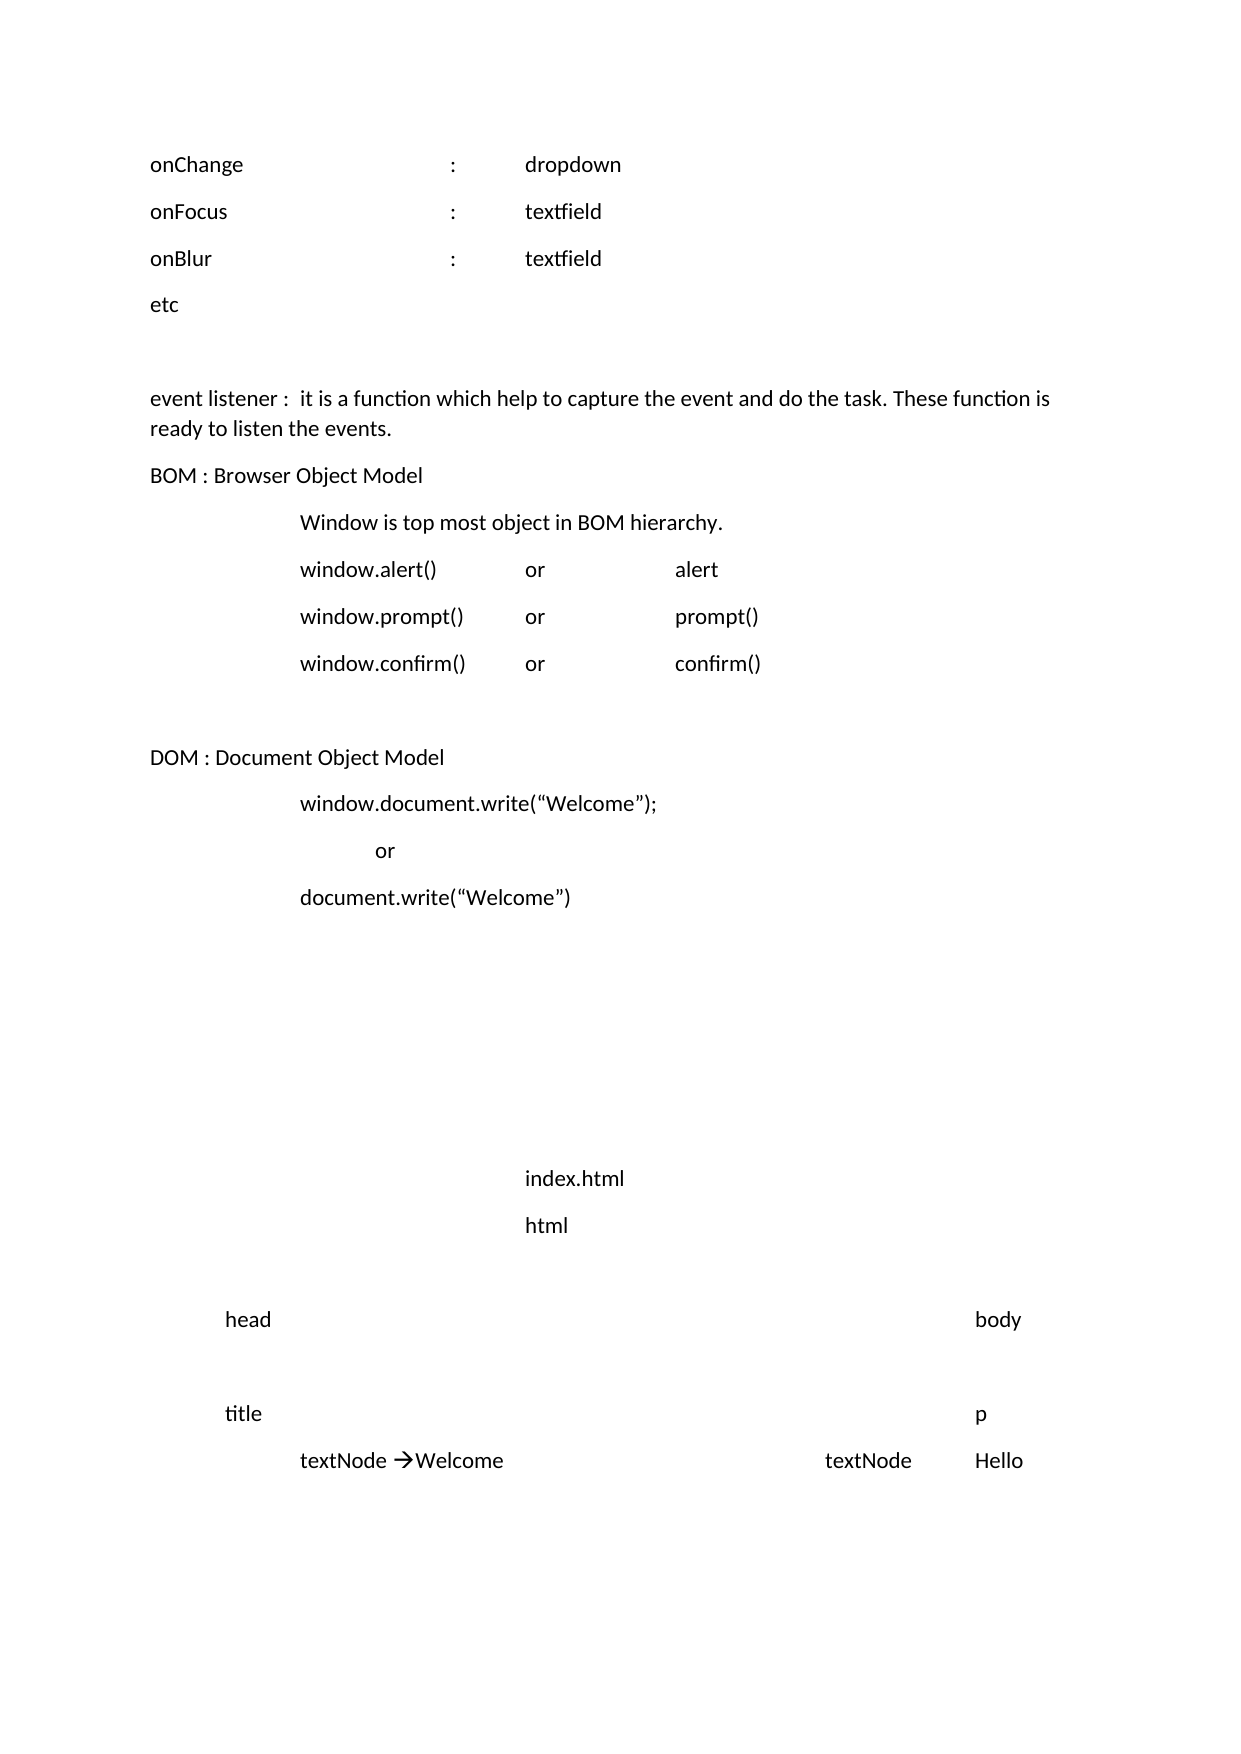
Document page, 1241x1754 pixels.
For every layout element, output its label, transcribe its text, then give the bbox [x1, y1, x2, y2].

text html [150, 1211, 1090, 1239]
text event listener : it is a function which help to capture the event and do the task. These function is ready to listen the events. [150, 384, 1090, 443]
text DOM : Document Object Model [150, 743, 1090, 771]
text onFocus : textfield [150, 197, 1090, 225]
text window.prompt() or prompt() [150, 602, 1090, 630]
text index.html [150, 1164, 1090, 1193]
text window.confirm() or confirm() [150, 649, 1090, 677]
text head body [150, 1305, 1090, 1333]
text Window is top most object in BOM hierarchy. [150, 508, 1090, 536]
text window.alert() or alert [150, 555, 1090, 583]
text window.document.write(“Welcome”); [150, 789, 1090, 818]
text BOM : Browser Object Model [150, 461, 1090, 489]
text title p [150, 1399, 1090, 1427]
text or [150, 836, 1090, 864]
text textNode Welcome textNode Hello [150, 1446, 1090, 1474]
text document.write(“Welcome”) [150, 883, 1090, 911]
text onChange : dropdown [150, 150, 1090, 178]
text etc [150, 291, 1090, 319]
text onBlur : textfield [150, 244, 1090, 272]
